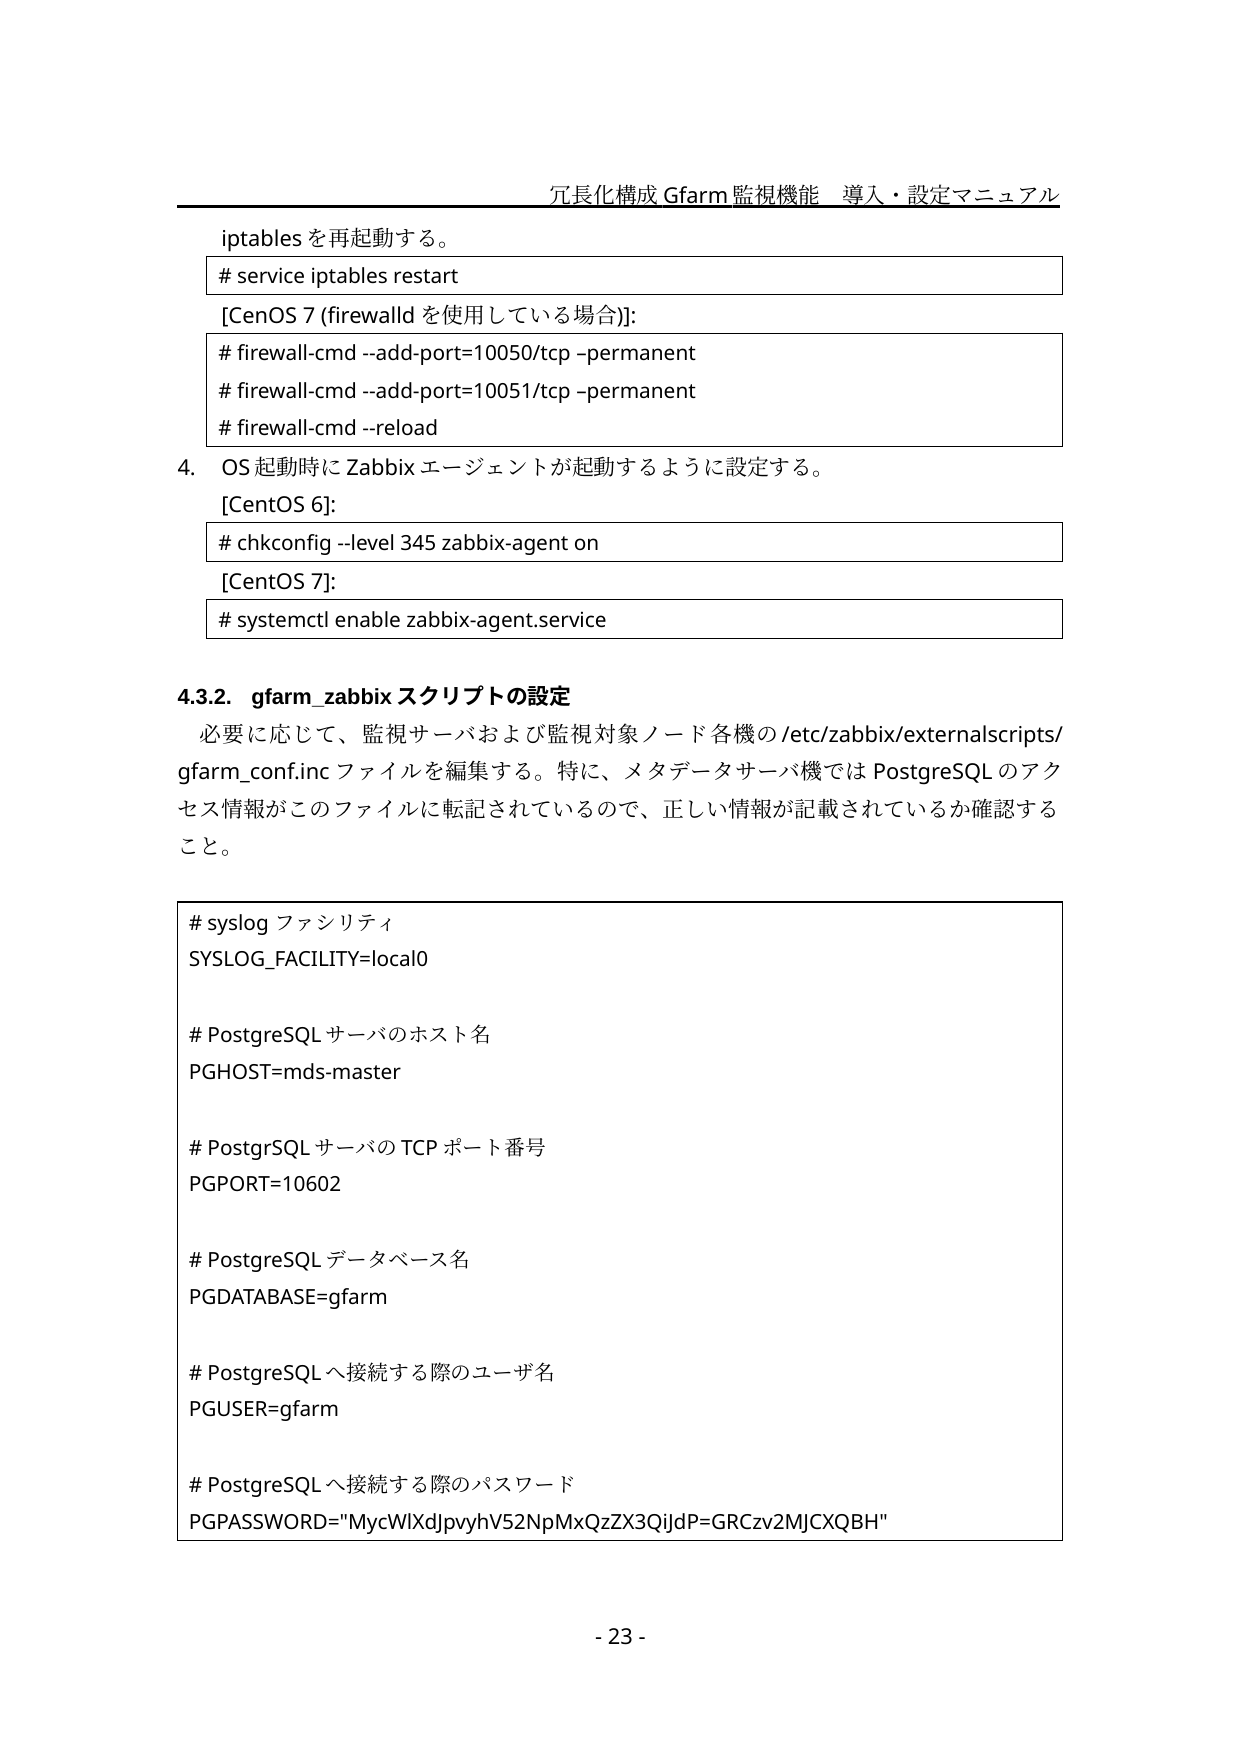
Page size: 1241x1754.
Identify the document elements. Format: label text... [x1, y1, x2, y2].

table_header # chkconfig --level 345 zabbix-agent on [207, 523, 1062, 561]
subtitle gfarm_zabbixスクリプトの設定 [177, 676, 1063, 714]
table_header # service iptables restart [207, 257, 1062, 294]
table_header # systemctl enable zabbix-agent.service [207, 600, 1062, 638]
list [CentOS 7]: [221, 562, 1063, 599]
table_header # syslog ファシリティ SYSLOG_FACILITY=local0 # PostgreSQLサーバのホスト名 PGHOST=mds-master # PostgrSQLサーバのTCPポート番号 PGPORT=10602 # PostgreSQLデータベース名 PGDATABASE=gfarm # PostgreSQLへ接続する際のユーザ名 PGUSER=gfarm # PostgreSQLへ接続する際のパスワード PGPASSWORD="MycWlXdJpvyhV52NpMxQzZX3QiJdP=GRCzv2MJCXQBH" [178, 903, 1062, 1540]
list OS起動時にZabbixエージェントが起動するように設定する。 [177, 447, 1063, 485]
list [CentOS 6]: [221, 485, 1063, 522]
table_header # firewall-cmd --add-port=10050/tcp –permanent # firewall-cmd --add-port=10051/tcp –permanent # firewall-cmd --reload [207, 334, 1062, 446]
list [CenOS 7 (firewalldを使用している場合)]: [221, 295, 1063, 333]
text 必要に応じて、監視サーバおよび監視対象ノード各機の/etc/zabbix/externalscripts/gfarm_conf.incファイルを編集する。特に、メタデータサーバ機ではPostgreSQLのアクセス情報がこのファイルに転記されているので、正しい情報が記載されているか確認すること。 [177, 714, 1063, 864]
list iptablesを再起動する。 [221, 218, 1063, 256]
